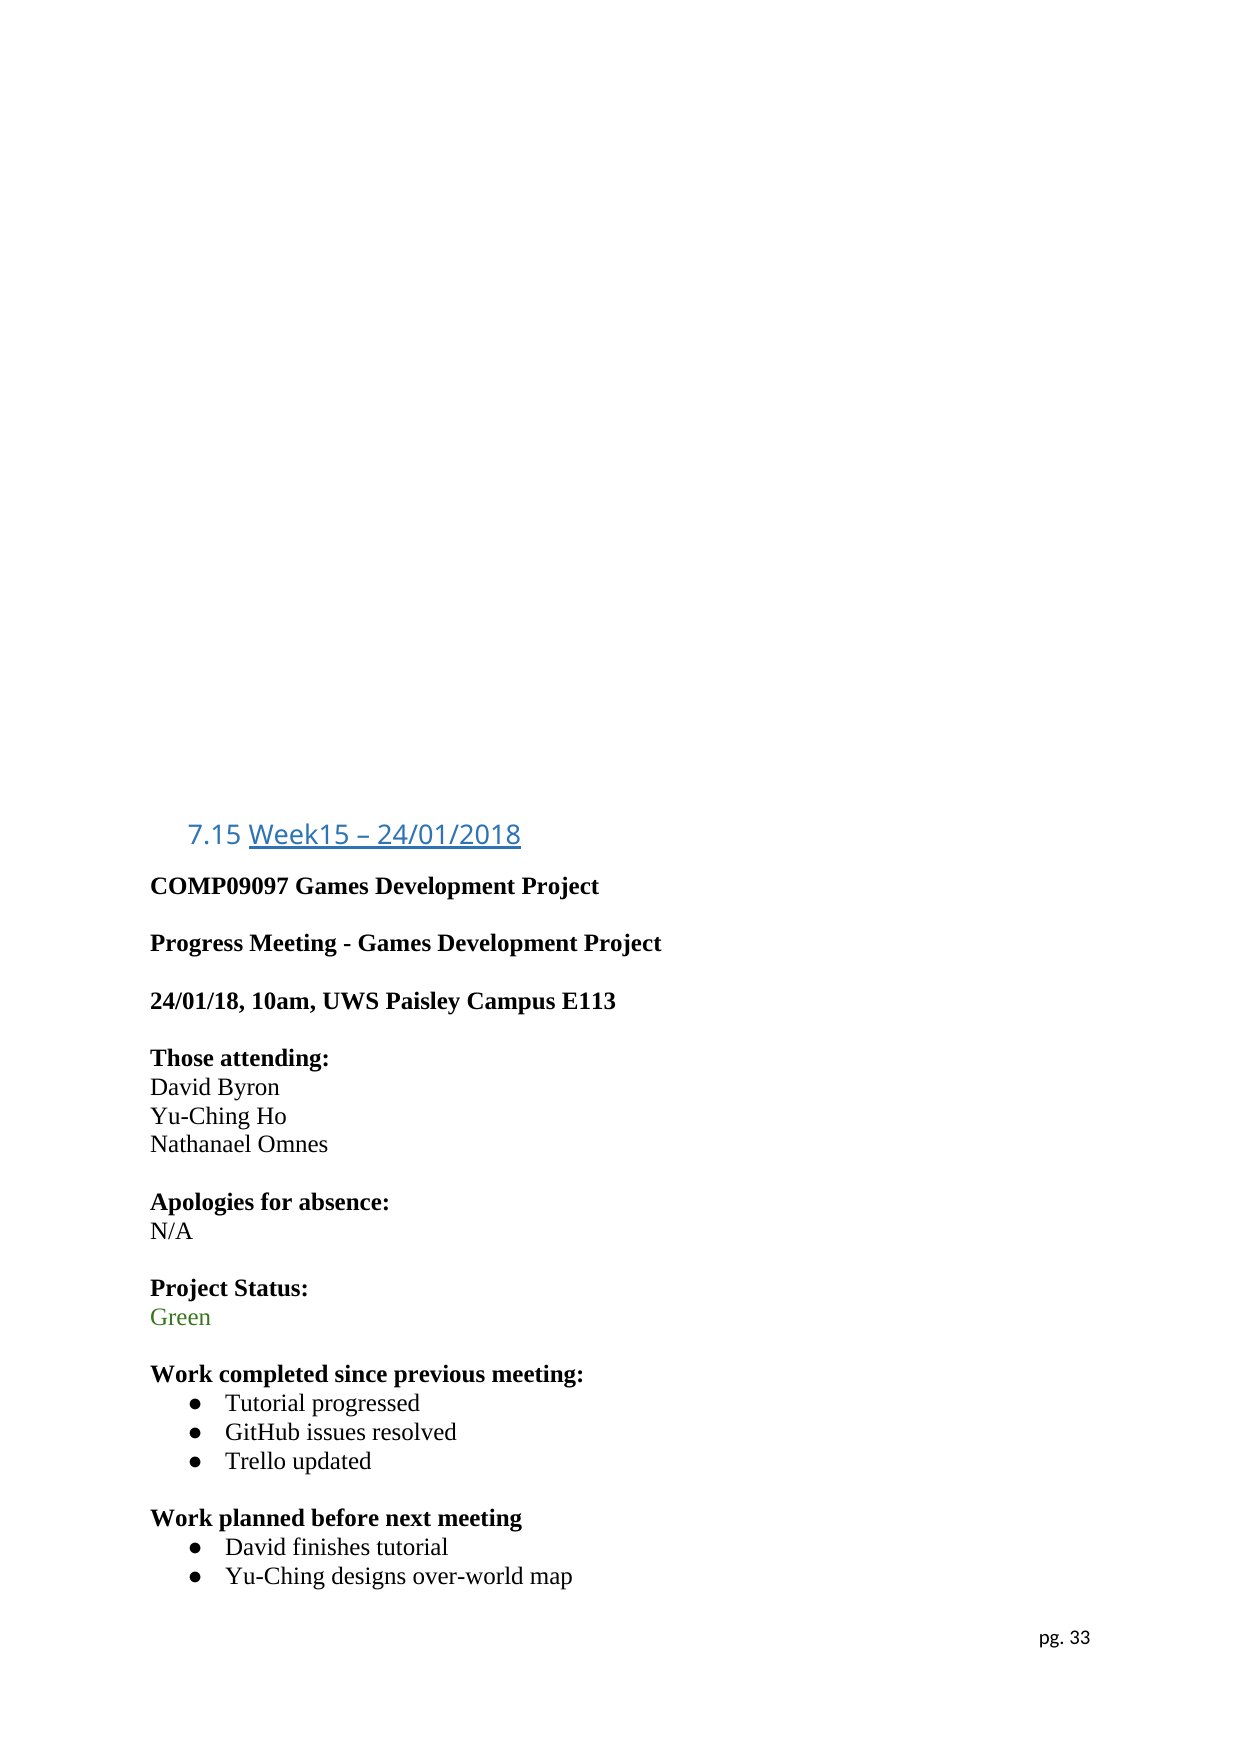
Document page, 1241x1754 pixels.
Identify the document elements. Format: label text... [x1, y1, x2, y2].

text 24/01/18, 10am, UWS Paisley Campus E113 [150, 986, 1090, 1014]
text Yu-Ching Ho [150, 1101, 1090, 1129]
text Progress Meeting - Games Development Project [150, 928, 1090, 957]
list GitHub issues resolved [187, 1417, 1090, 1446]
list David finishes tutorial [187, 1532, 1090, 1561]
text Green [150, 1302, 1090, 1331]
text Project Status: [150, 1273, 1090, 1302]
list Yu-Ching designs over-world map [187, 1561, 1090, 1589]
text Nathanael Omnes [150, 1129, 1090, 1158]
text Work planned before next meeting [150, 1503, 1090, 1532]
text COMP09097 Games Development Project [150, 871, 1090, 899]
text David Byron [150, 1072, 1090, 1101]
text Work completed since previous meeting: [150, 1359, 1090, 1388]
list Trello updated [187, 1446, 1090, 1474]
text Those attending: [150, 1043, 1090, 1072]
text N/A [150, 1216, 1090, 1244]
subtitle 7.15 Week15 – 24/01/2018 [187, 815, 1090, 852]
list Tutorial progressed [187, 1388, 1090, 1417]
text Apologies for absence: [150, 1187, 1090, 1216]
